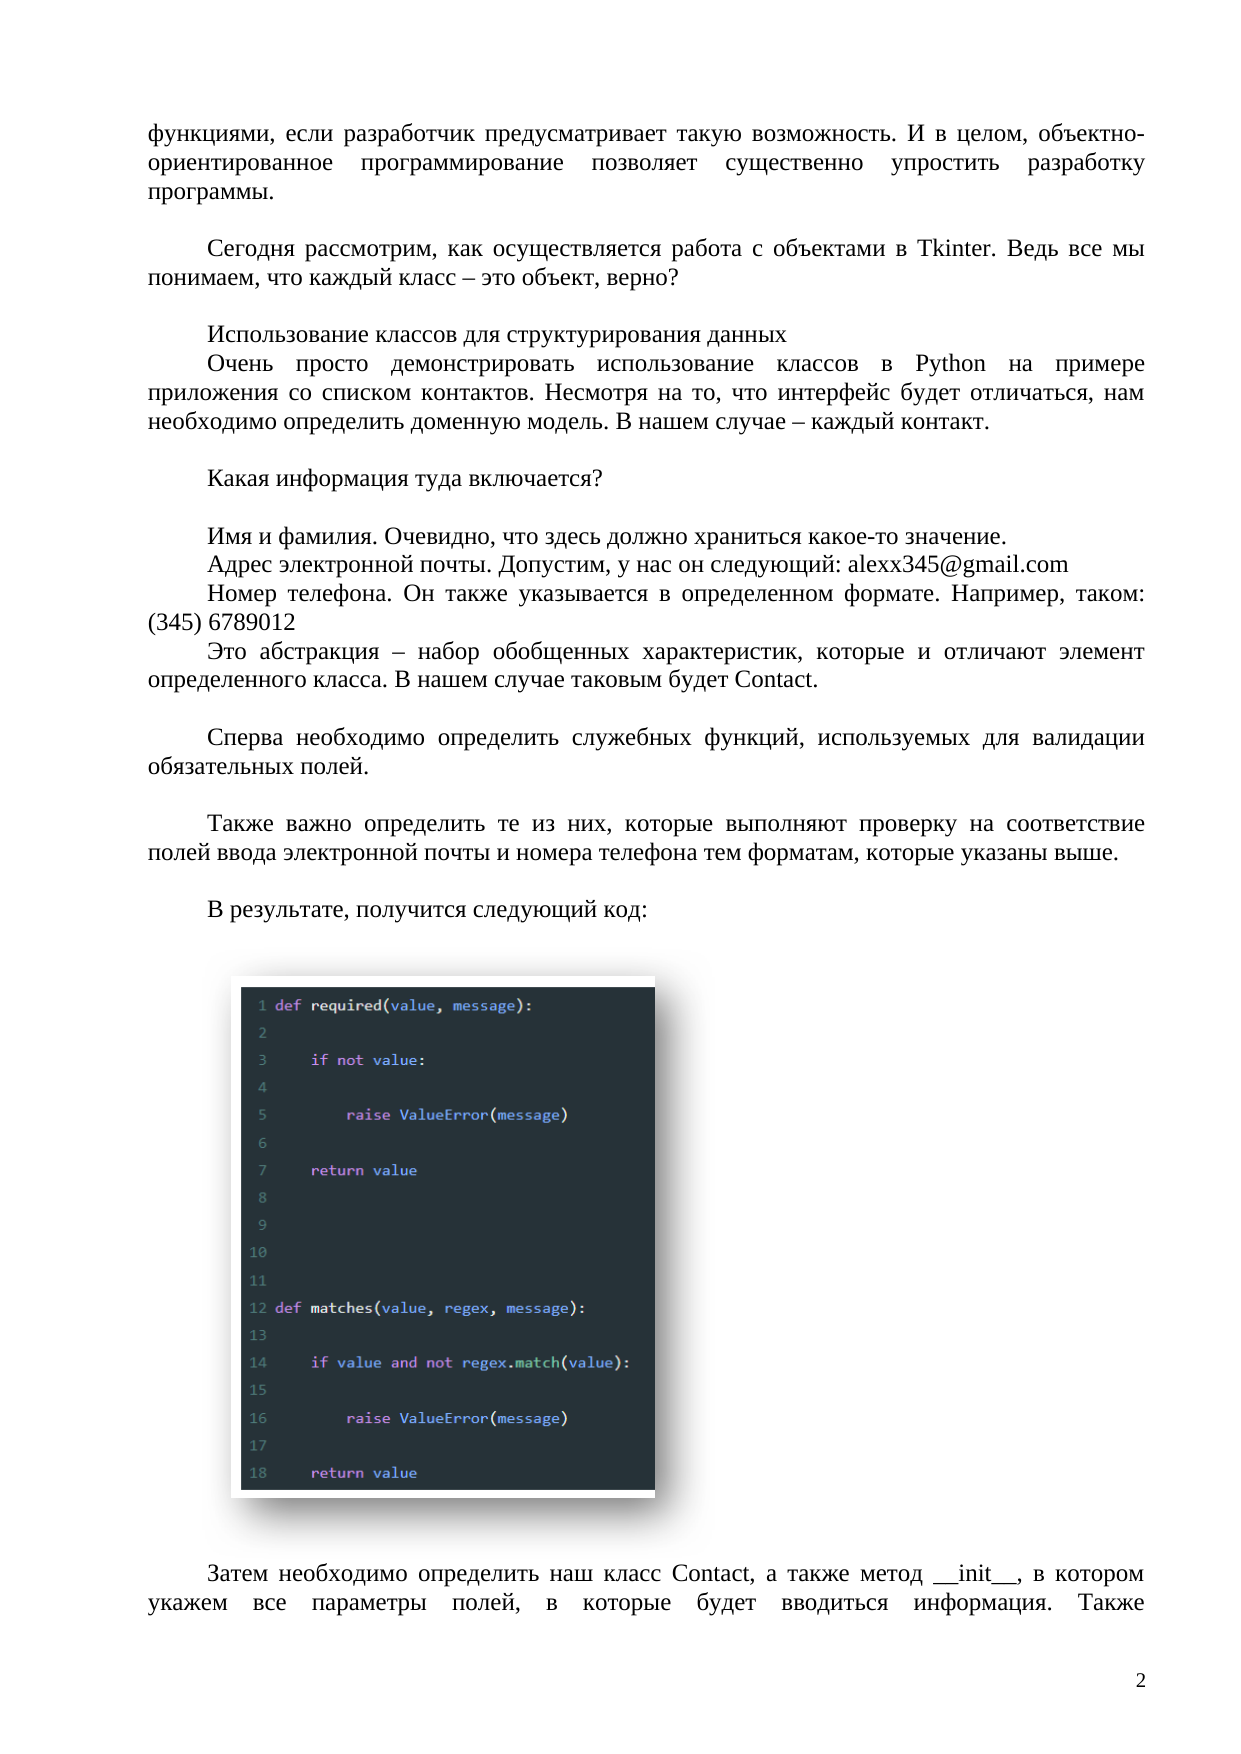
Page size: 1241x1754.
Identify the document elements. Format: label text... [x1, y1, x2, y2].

text Номер телефона. Он также указывается в определенном формате. Например, таком: (345) 6789012 [148, 578, 1146, 636]
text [148, 1558, 1146, 1616]
text Адрес электронной почты. Допустим, у нас он следующий: alexx345@gmail.com [148, 549, 1146, 578]
text Это абстракция – набор обобщенных характеристик, которые и отличают элемент определенного класса. В нашем случае таковым будет Contact. [148, 636, 1146, 693]
text Сперва необходимо определить служебных функций, используемых для валидации обязательных полей. [148, 722, 1146, 779]
text Использование классов для структурирования данных [148, 319, 1146, 348]
text Имя и фамилия. Очевидно, что здесь должно храниться какое-то значение. [148, 521, 1146, 549]
text Очень просто демонстрировать использование классов в Python на примере приложения со списком контактов. Несмотря на то, что интерфейс будет отличаться, нам необходимо определить доменную модель. В нашем случае – каждый контакт. [148, 348, 1146, 434]
text Какая информация туда включается? [148, 463, 1146, 492]
text Сегодня рассмотрим, как осуществляется работа с объектами в Tkinter. Ведь все мы понимаем, что каждый класс – это объект, верно? [148, 233, 1146, 291]
picture [231, 976, 655, 1498]
text В результате, получится следующий код: [148, 894, 1146, 923]
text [148, 118, 1146, 204]
text Также важно определить те из них, которые выполняют проверку на соответствие полей ввода электронной почты и номера телефона тем форматам, которые указаны выше. [148, 808, 1146, 866]
